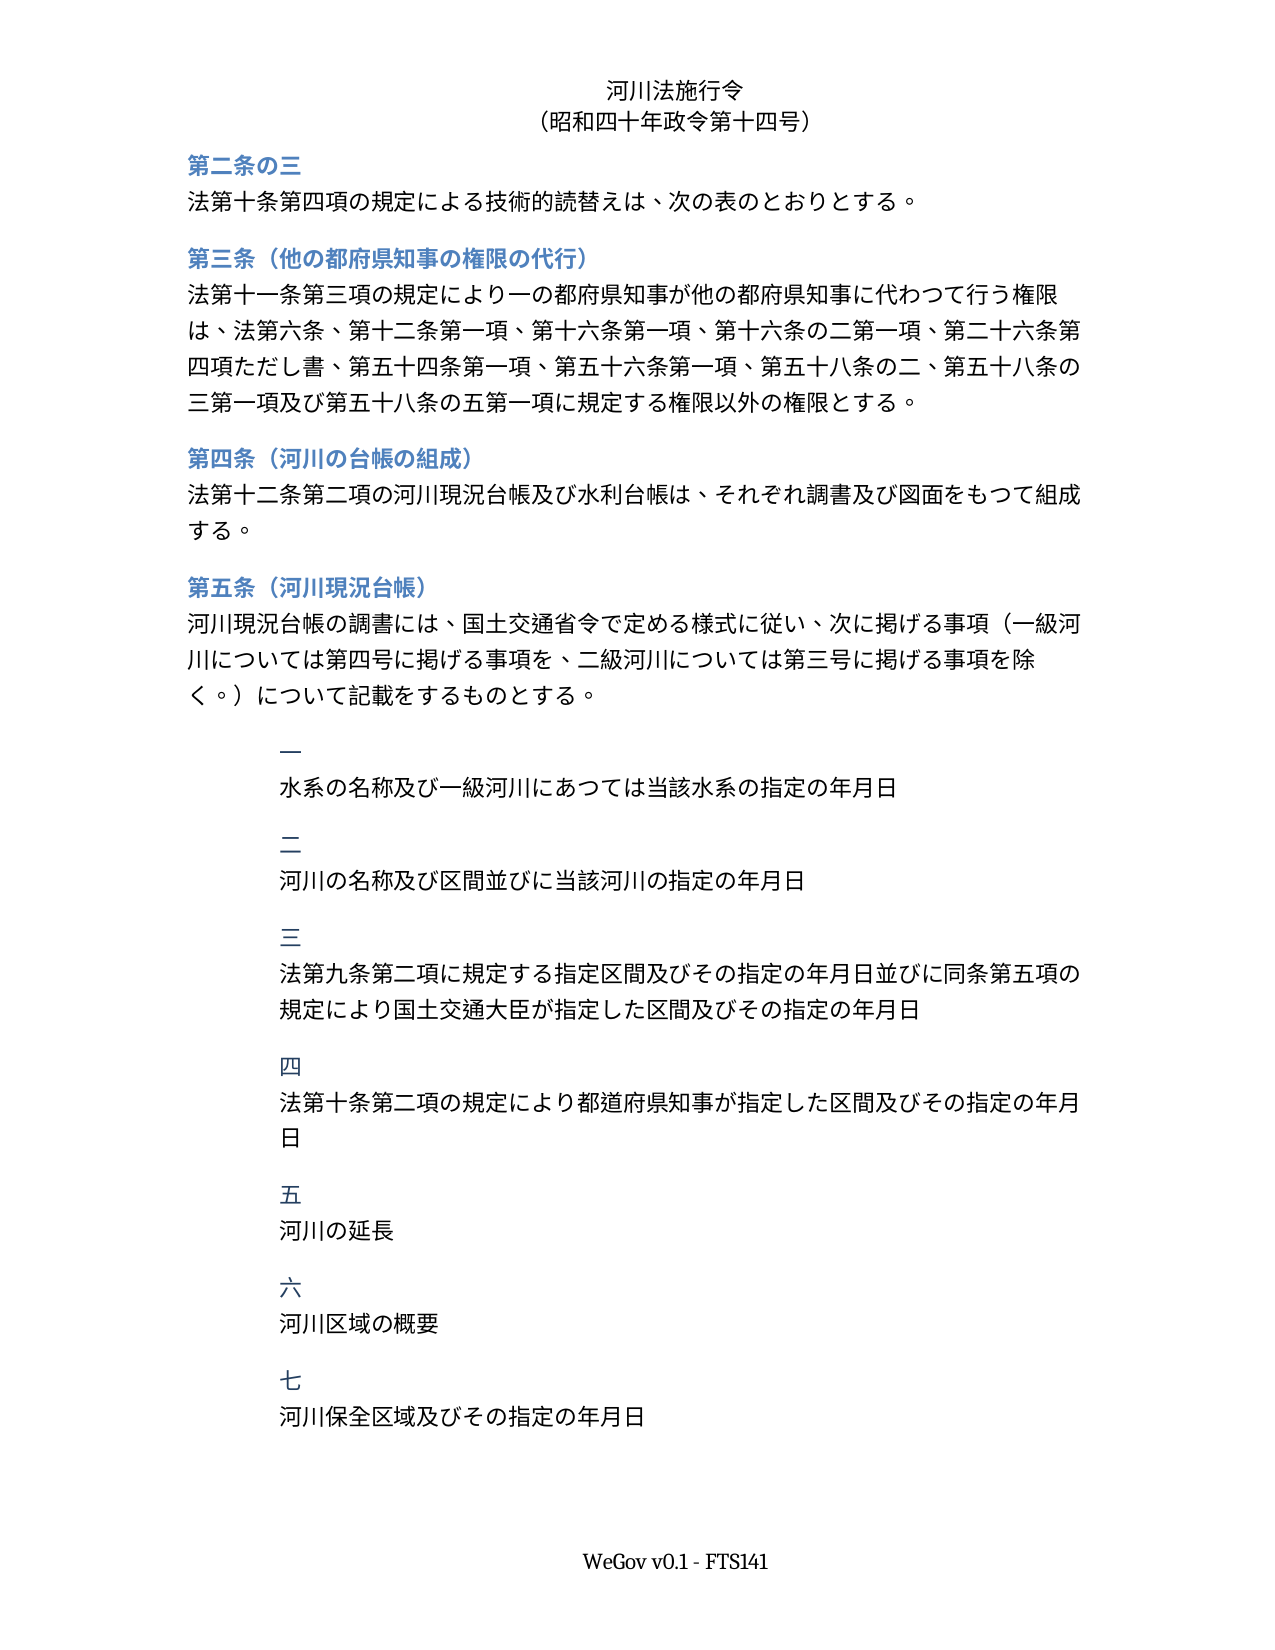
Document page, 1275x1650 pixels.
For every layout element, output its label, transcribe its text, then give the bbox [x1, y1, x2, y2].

subtitle 三 [279, 922, 1087, 953]
text 法第十一条第三項の規定により一の都府県知事が他の都府県知事に代わつて行う権限は、法第六条、第十二条第一項、第十六条第一項、第十六条の二第一項、第二十六条第四項ただし書、第五十四条第一項、第五十六条第一項、第五十八条の二、第五十八条の三第一項及び第五十八条の五第一項に規定する権限以外の権限とする。 [187, 279, 1087, 418]
subtitle 七 [279, 1364, 1087, 1396]
text 法第十条第四項の規定による技術的読替えは、次の表のとおりとする。 [187, 186, 1087, 217]
text 法第十二条第二項の河川現況台帳及び水利台帳は、それぞれ調書及び図面をもつて組成する。 [187, 479, 1087, 546]
text 法第九条第二項に規定する指定区間及びその指定の年月日並びに同条第五項の規定により国土交通大臣が指定した区間及びその指定の年月日 [279, 958, 1087, 1025]
subtitle 五 [279, 1179, 1087, 1210]
subtitle 一 [279, 736, 1087, 768]
text 河川の名称及び区間並びに当該河川の指定の年月日 [279, 865, 1087, 896]
subtitle 第五条（河川現況台帳） [187, 572, 1087, 603]
subtitle 二 [279, 829, 1087, 860]
text 法第十条第二項の規定により都道府県知事が指定した区間及びその指定の年月日 [279, 1086, 1087, 1154]
text 水系の名称及び一級河川にあつては当該水系の指定の年月日 [279, 772, 1087, 804]
text 河川の延長 [279, 1215, 1087, 1246]
text 河川現況台帳の調書には、国土交通省令で定める様式に従い、次に掲げる事項（一級河川については第四号に掲げる事項を、二級河川については第三号に掲げる事項を除く。）について記載をするものとする。 [187, 608, 1087, 711]
subtitle 第四条（河川の台帳の組成） [187, 443, 1087, 474]
text 河川保全区域及びその指定の年月日 [279, 1401, 1087, 1432]
subtitle 六 [279, 1272, 1087, 1303]
subtitle 四 [279, 1051, 1087, 1082]
subtitle 第三条（他の都府県知事の権限の代行） [187, 243, 1087, 274]
subtitle 第二条の三 [187, 150, 1087, 181]
text 河川区域の概要 [279, 1308, 1087, 1339]
